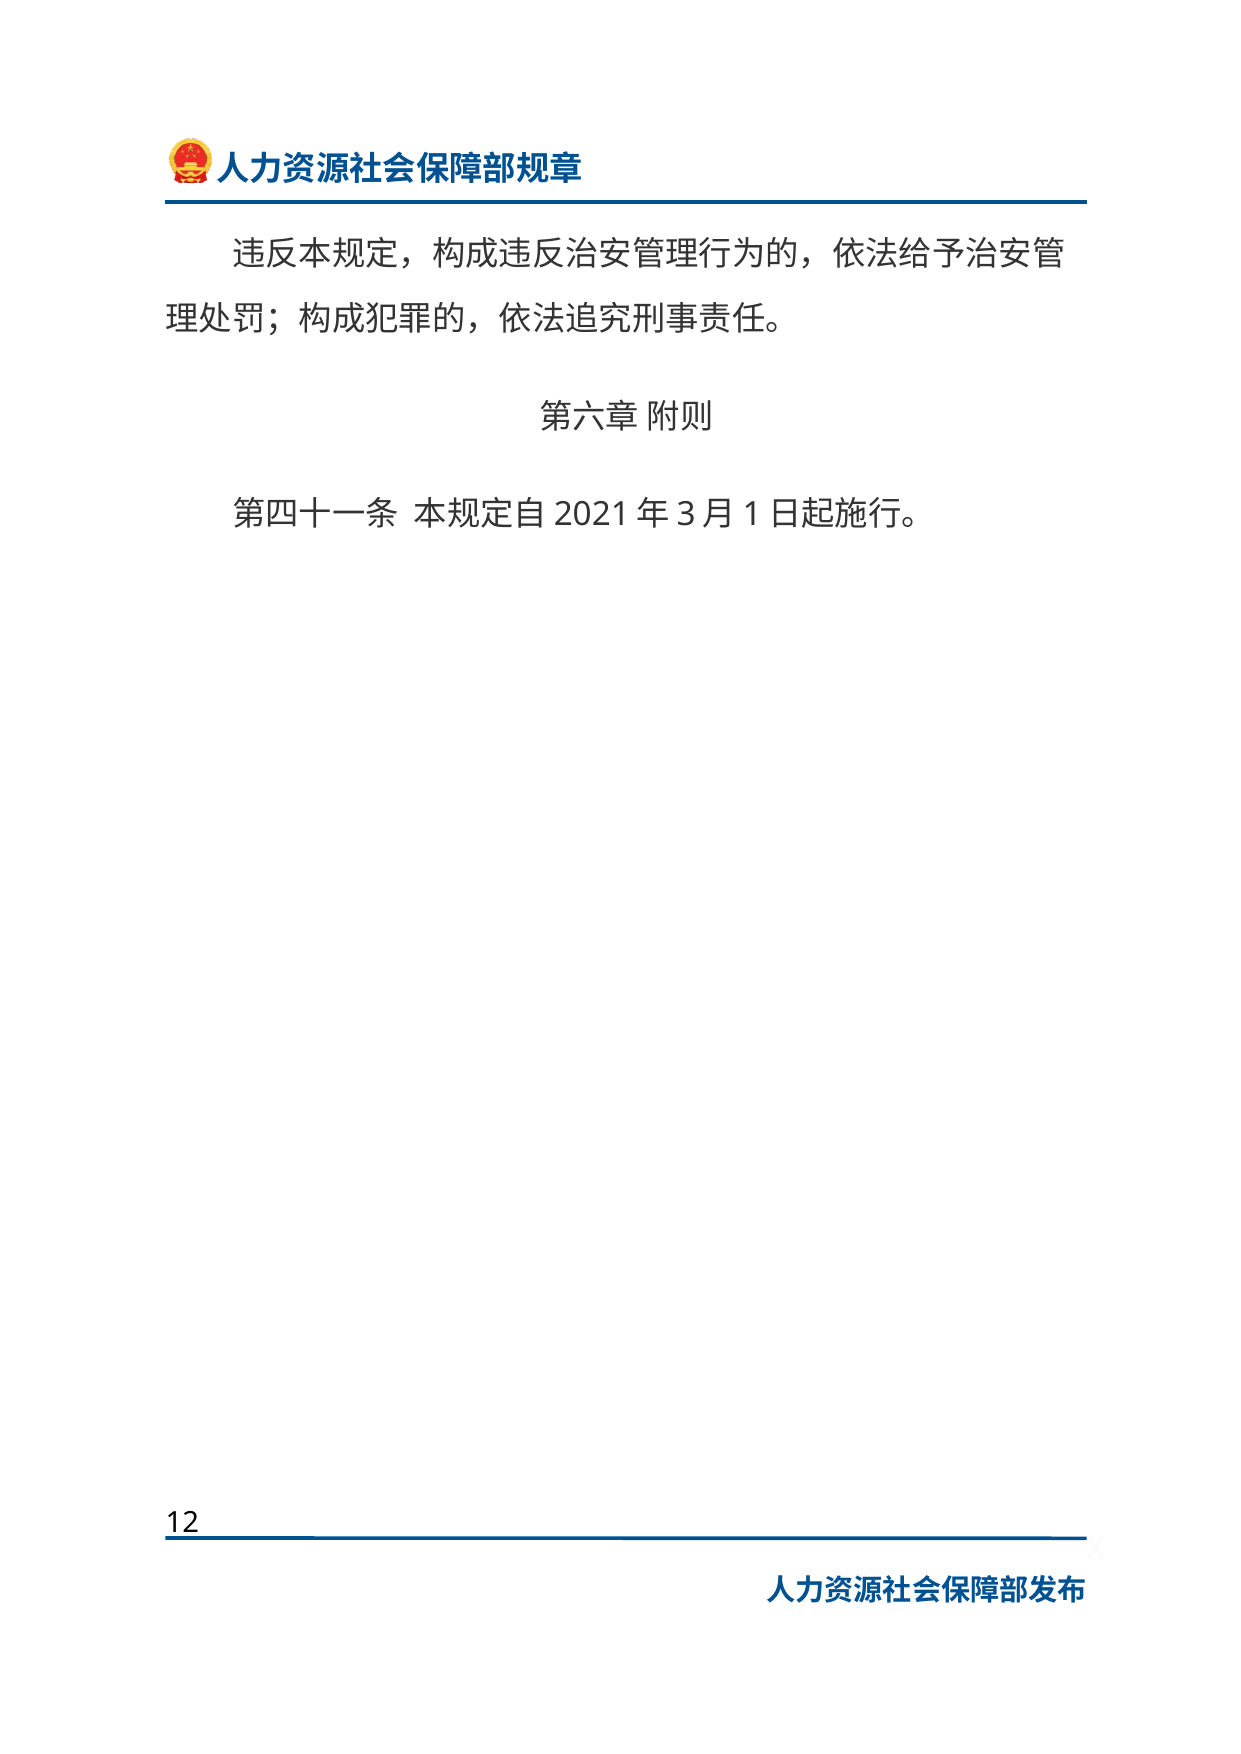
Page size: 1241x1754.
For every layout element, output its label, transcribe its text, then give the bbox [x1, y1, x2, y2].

list 附则 [165, 381, 1087, 446]
text 违反本规定，构成违反治安管理行为的，依法给予治安管理处罚；构成犯罪的，依法追究刑事责任。 [165, 219, 1087, 349]
picture [165, 136, 216, 187]
text 第四十一条 本规定自2021年3月1日起施行。 [165, 479, 1087, 544]
